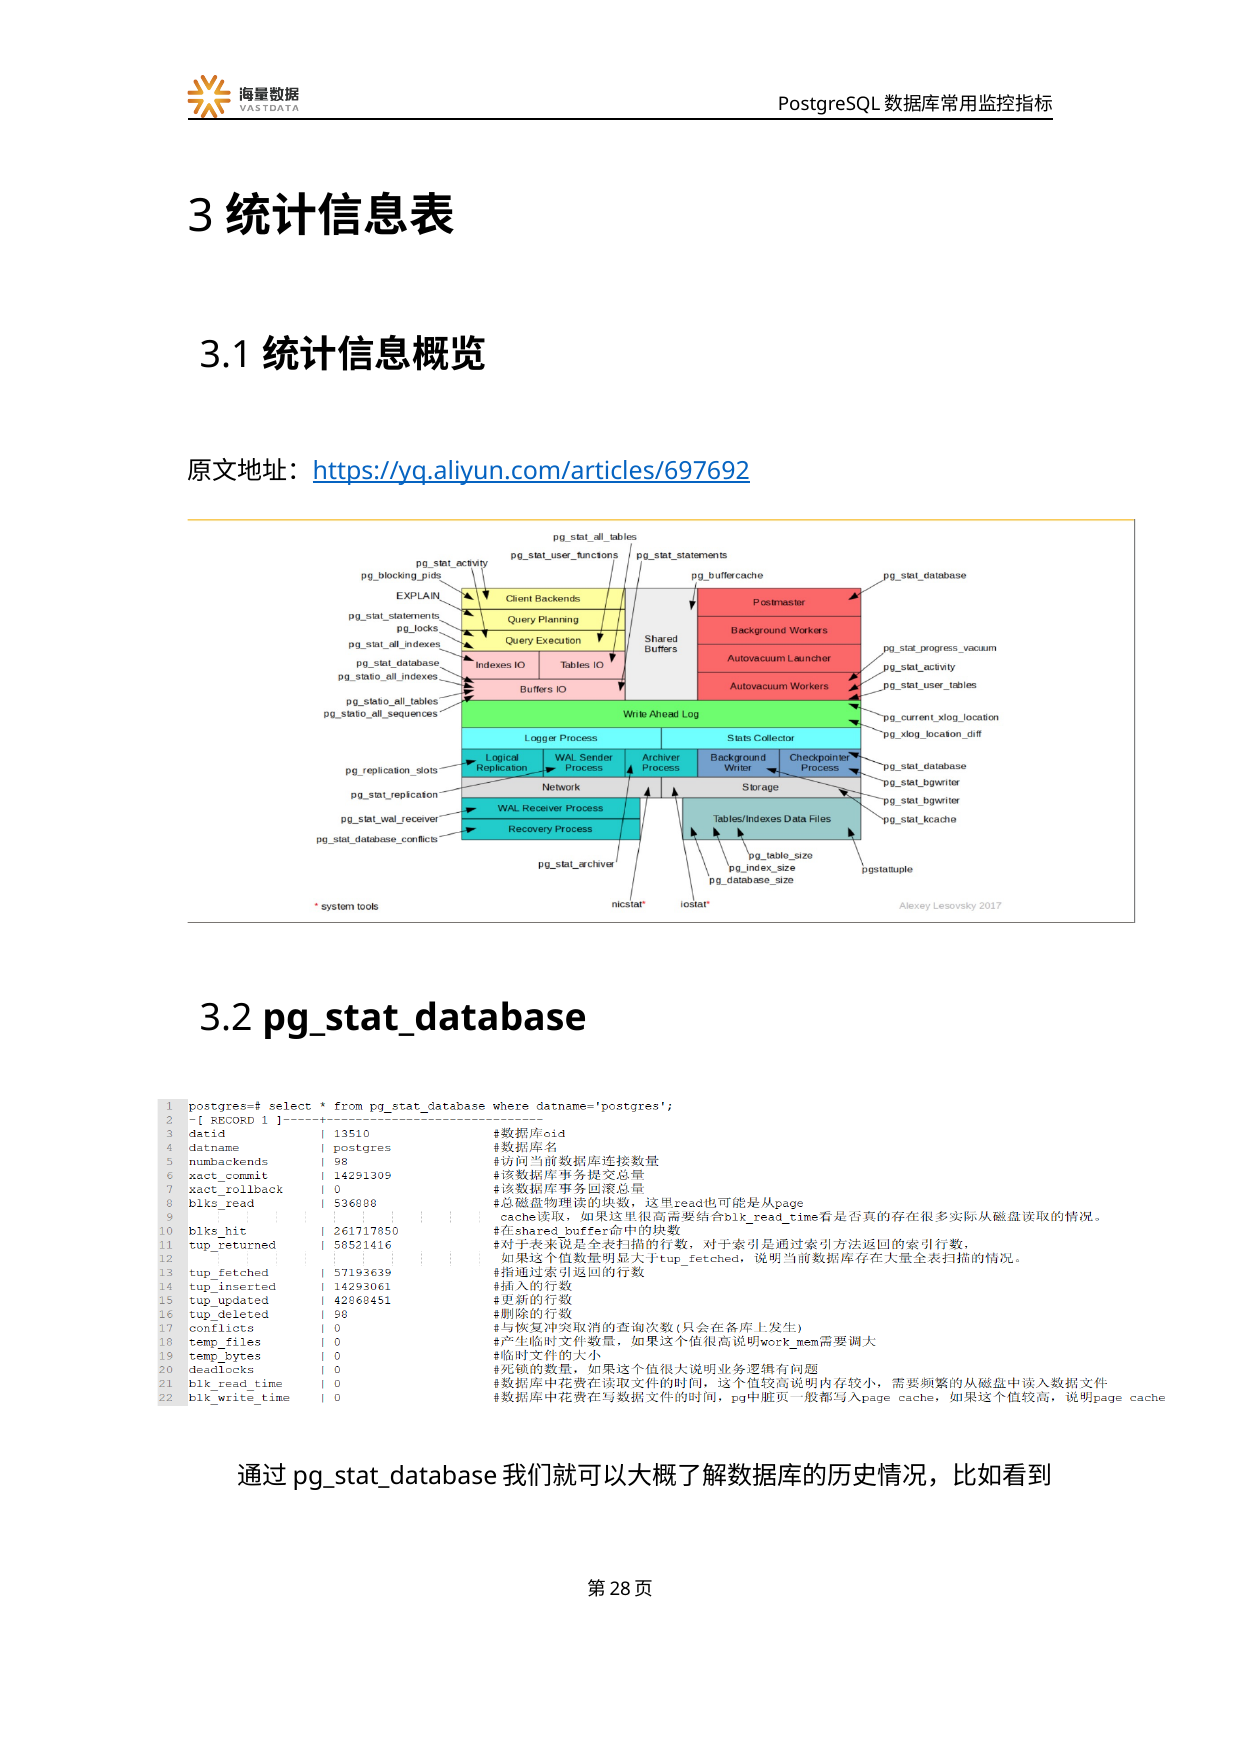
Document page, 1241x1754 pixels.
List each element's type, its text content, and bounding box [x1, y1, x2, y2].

picture [157, 1099, 1174, 1406]
text 原文地址：https://yq.aliyun.com/articles/697692 [187, 436, 1053, 501]
subtitle 统计信息概览 [199, 319, 1053, 384]
subtitle pg_stat_database [199, 983, 1053, 1048]
subtitle 统计信息表 [187, 163, 1053, 261]
picture [187, 519, 1135, 923]
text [187, 1441, 1053, 1506]
picture [187, 75, 299, 118]
